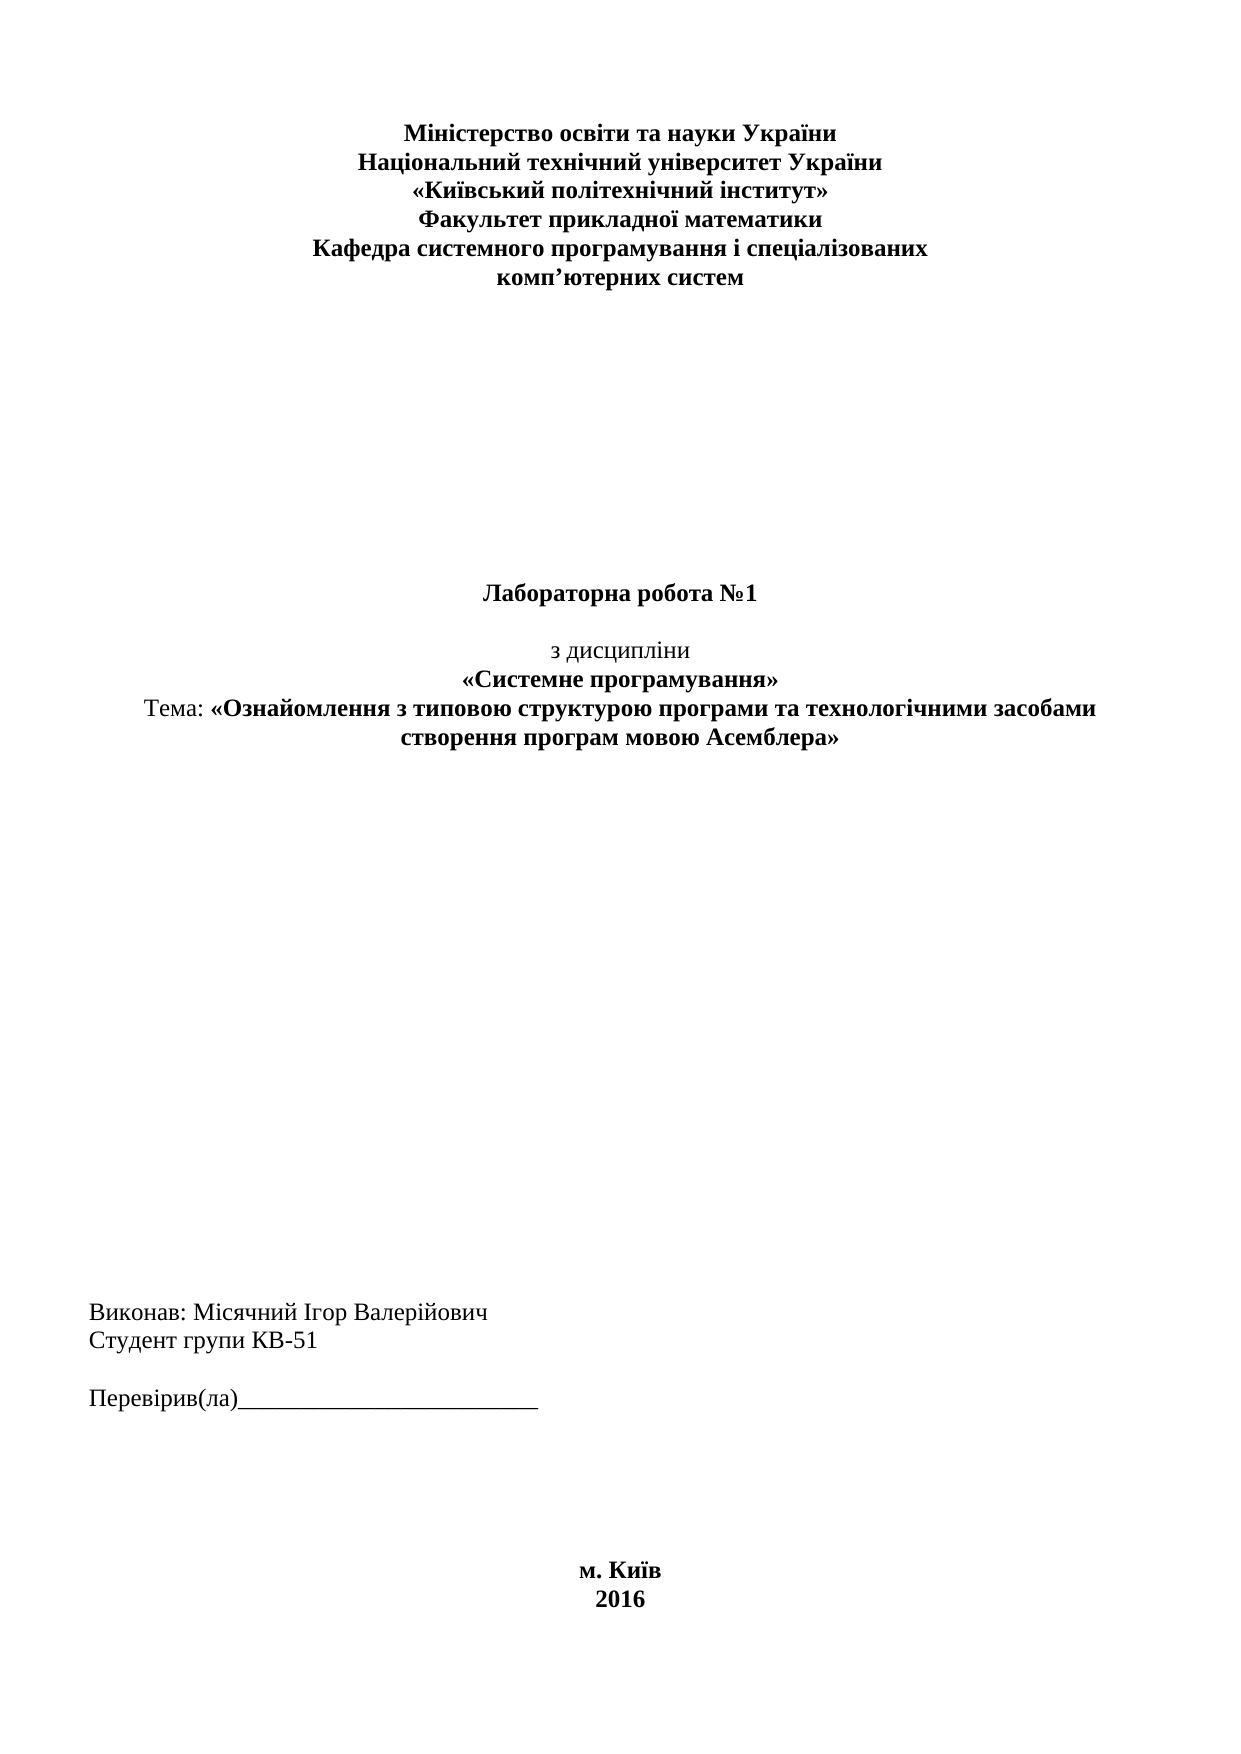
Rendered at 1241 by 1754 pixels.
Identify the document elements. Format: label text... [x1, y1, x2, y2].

text Студент групи КВ-51 [89, 1326, 1152, 1354]
text Перевірив(ла)________________________ [89, 1383, 1152, 1412]
text м. Київ [89, 1556, 1152, 1584]
text 2016 [89, 1584, 1152, 1613]
text Виконав: Місячний Ігор Валерійович [89, 1297, 1152, 1326]
text Лабораторна робота №1 з дисципліни [89, 578, 1152, 664]
text «Системне програмування» Тема: «Ознайомлення з типовою структурою програми та технологічними засобами створення програм мовою Асемблера» [89, 664, 1152, 751]
text Міністерство освіти та науки України Національний технічний університет України «Київський політехнічний інститут» Факультет прикладної математики Кафедра системного програмування і спеціалізованих комп’ютерних систем [89, 118, 1152, 319]
